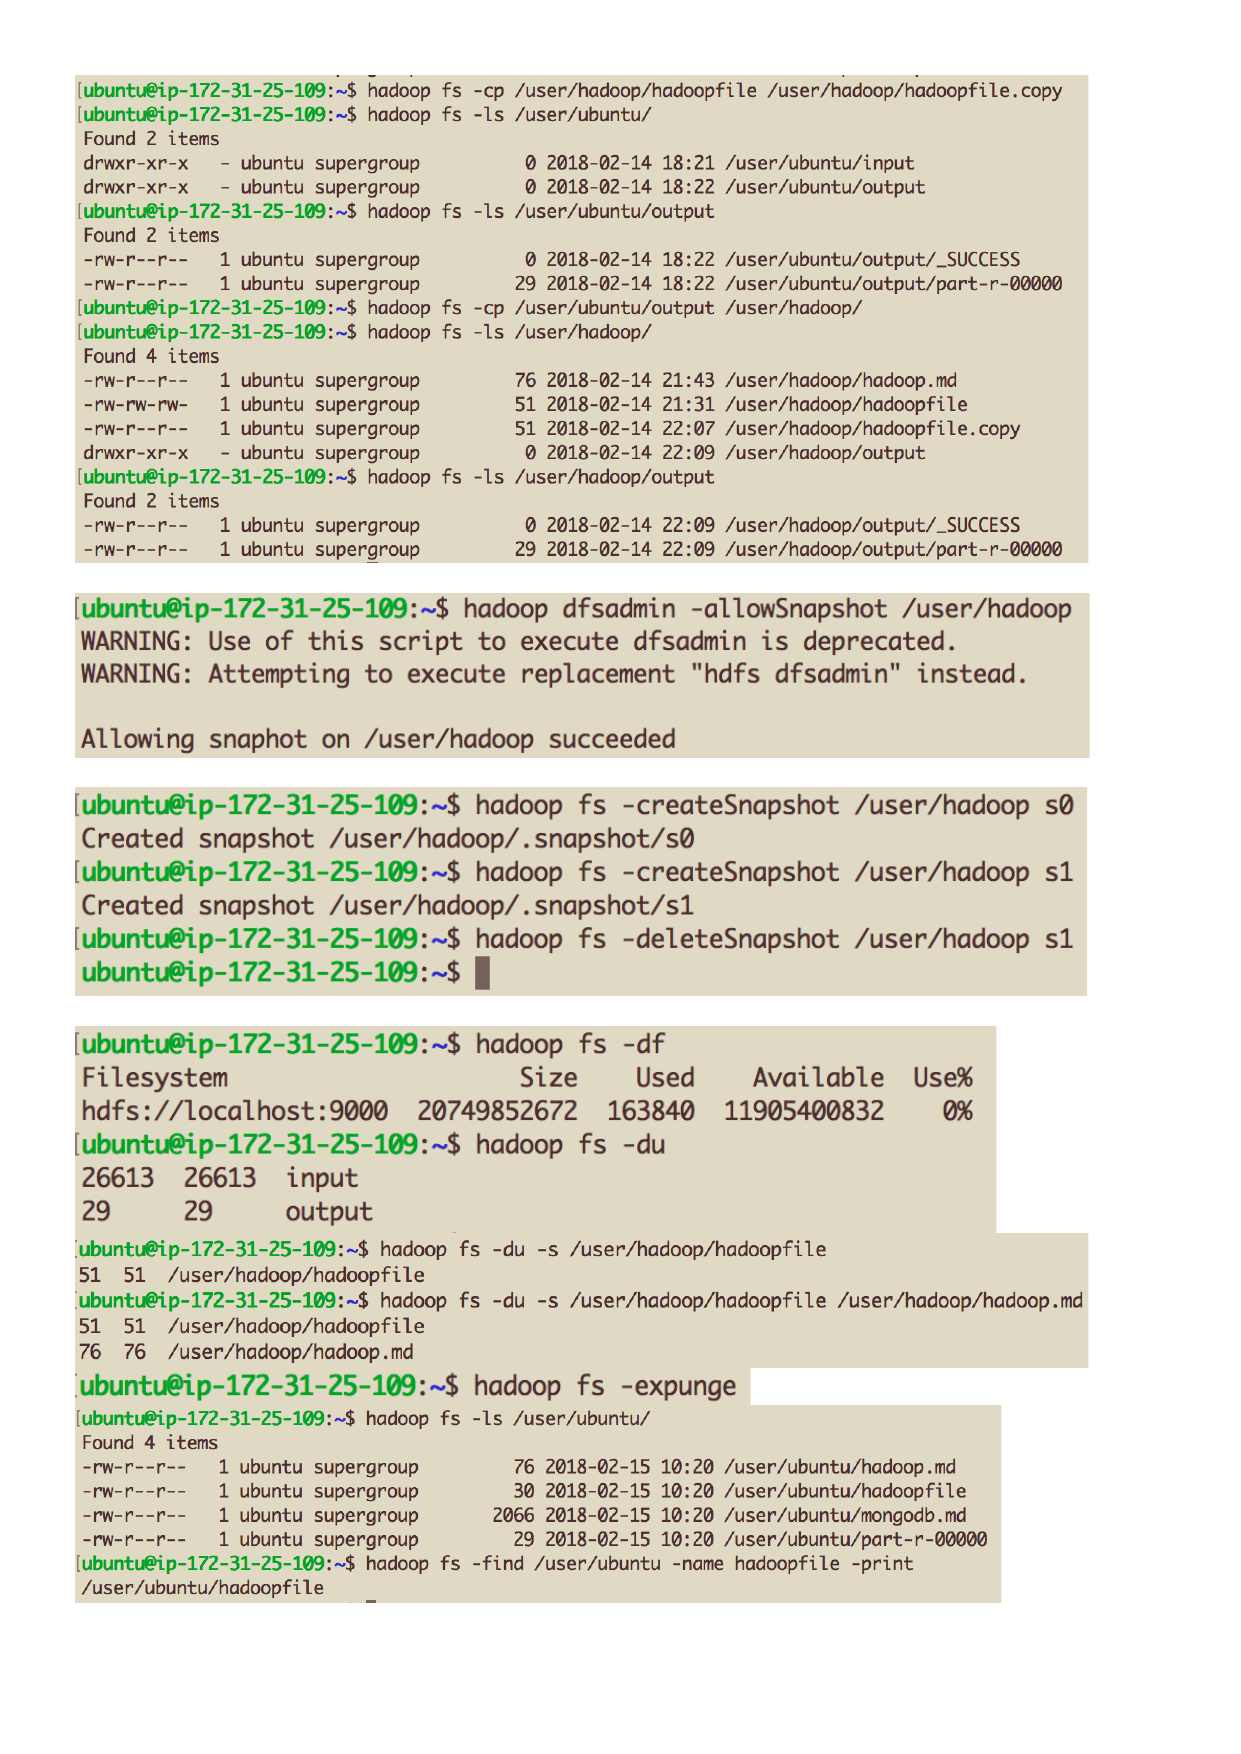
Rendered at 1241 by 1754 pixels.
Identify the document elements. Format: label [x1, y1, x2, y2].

picture [75, 787, 1088, 996]
picture [75, 1026, 1089, 1603]
picture [75, 593, 1090, 758]
picture [75, 75, 1089, 563]
